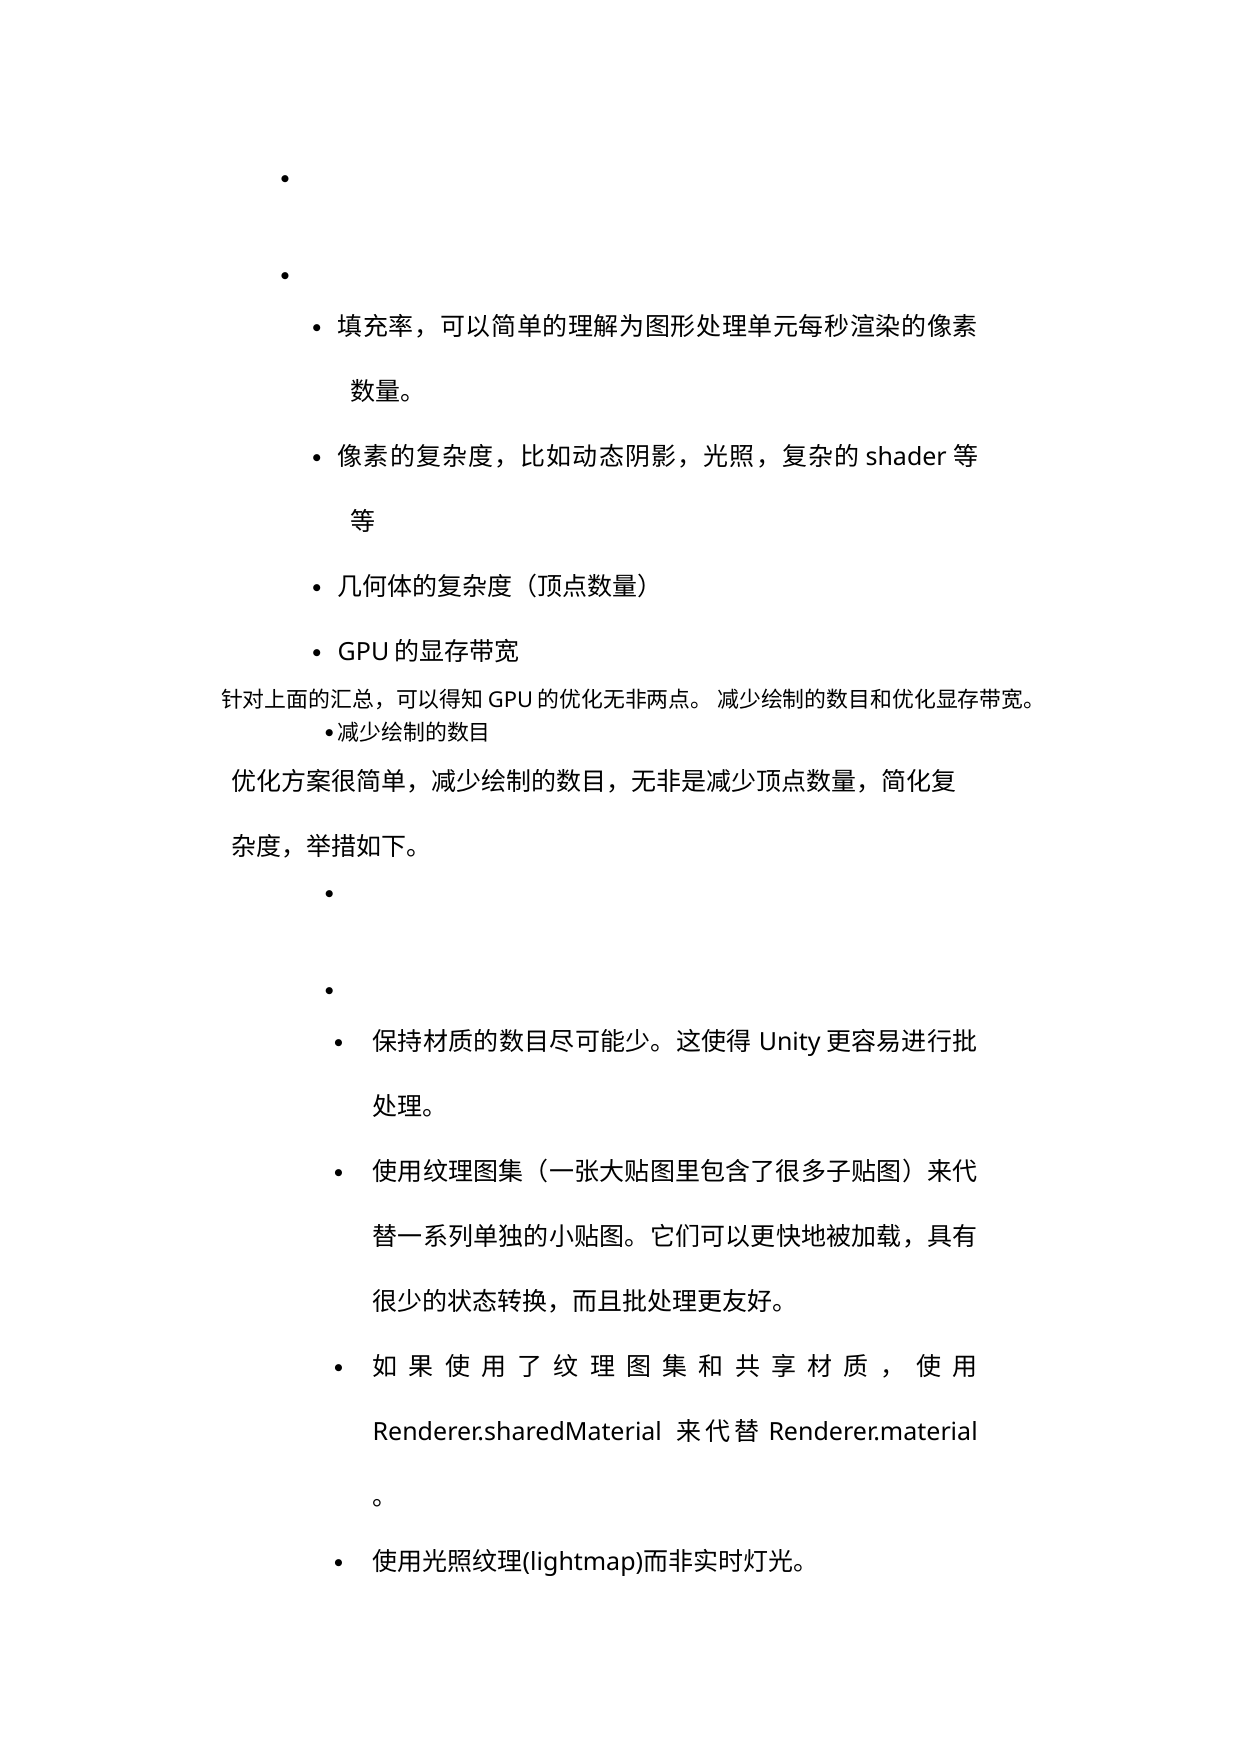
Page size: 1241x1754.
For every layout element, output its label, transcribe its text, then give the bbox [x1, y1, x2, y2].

list 几何体的复杂度（顶点数量） [313, 552, 978, 617]
text 优化方案很简单，减少绘制的数目，无非是减少顶点数量，简化复杂度，举措如下。 [231, 747, 978, 877]
list 使用光照纹理(lightmap)而非实时灯光。 [335, 1527, 978, 1592]
list 使用纹理图集（一张大贴图里包含了很多子贴图）来代替一系列单独的小贴图。它们可以更快地被加载，具有很少的状态转换，而且批处理更友好。 [335, 1137, 978, 1332]
list 像素的复杂度，比如动态阴影，光照，复杂的shader等等 [313, 422, 978, 552]
list 减少绘制的数目 [326, 714, 1053, 747]
list GPU的显存带宽 [313, 617, 978, 682]
list 如果使用了纹理图集和共享材质，使用Renderer.sharedMaterial 来代替Renderer.material 。 [335, 1332, 978, 1527]
list 保持材质的数目尽可能少。这使得Unity更容易进行批处理。 [335, 1007, 978, 1137]
text 针对上面的汇总，可以得知GPU的优化无非两点。 减少绘制的数目和优化显存带宽。 [209, 682, 1053, 714]
list 填充率，可以简单的理解为图形处理单元每秒渲染的像素数量。 [313, 292, 978, 422]
